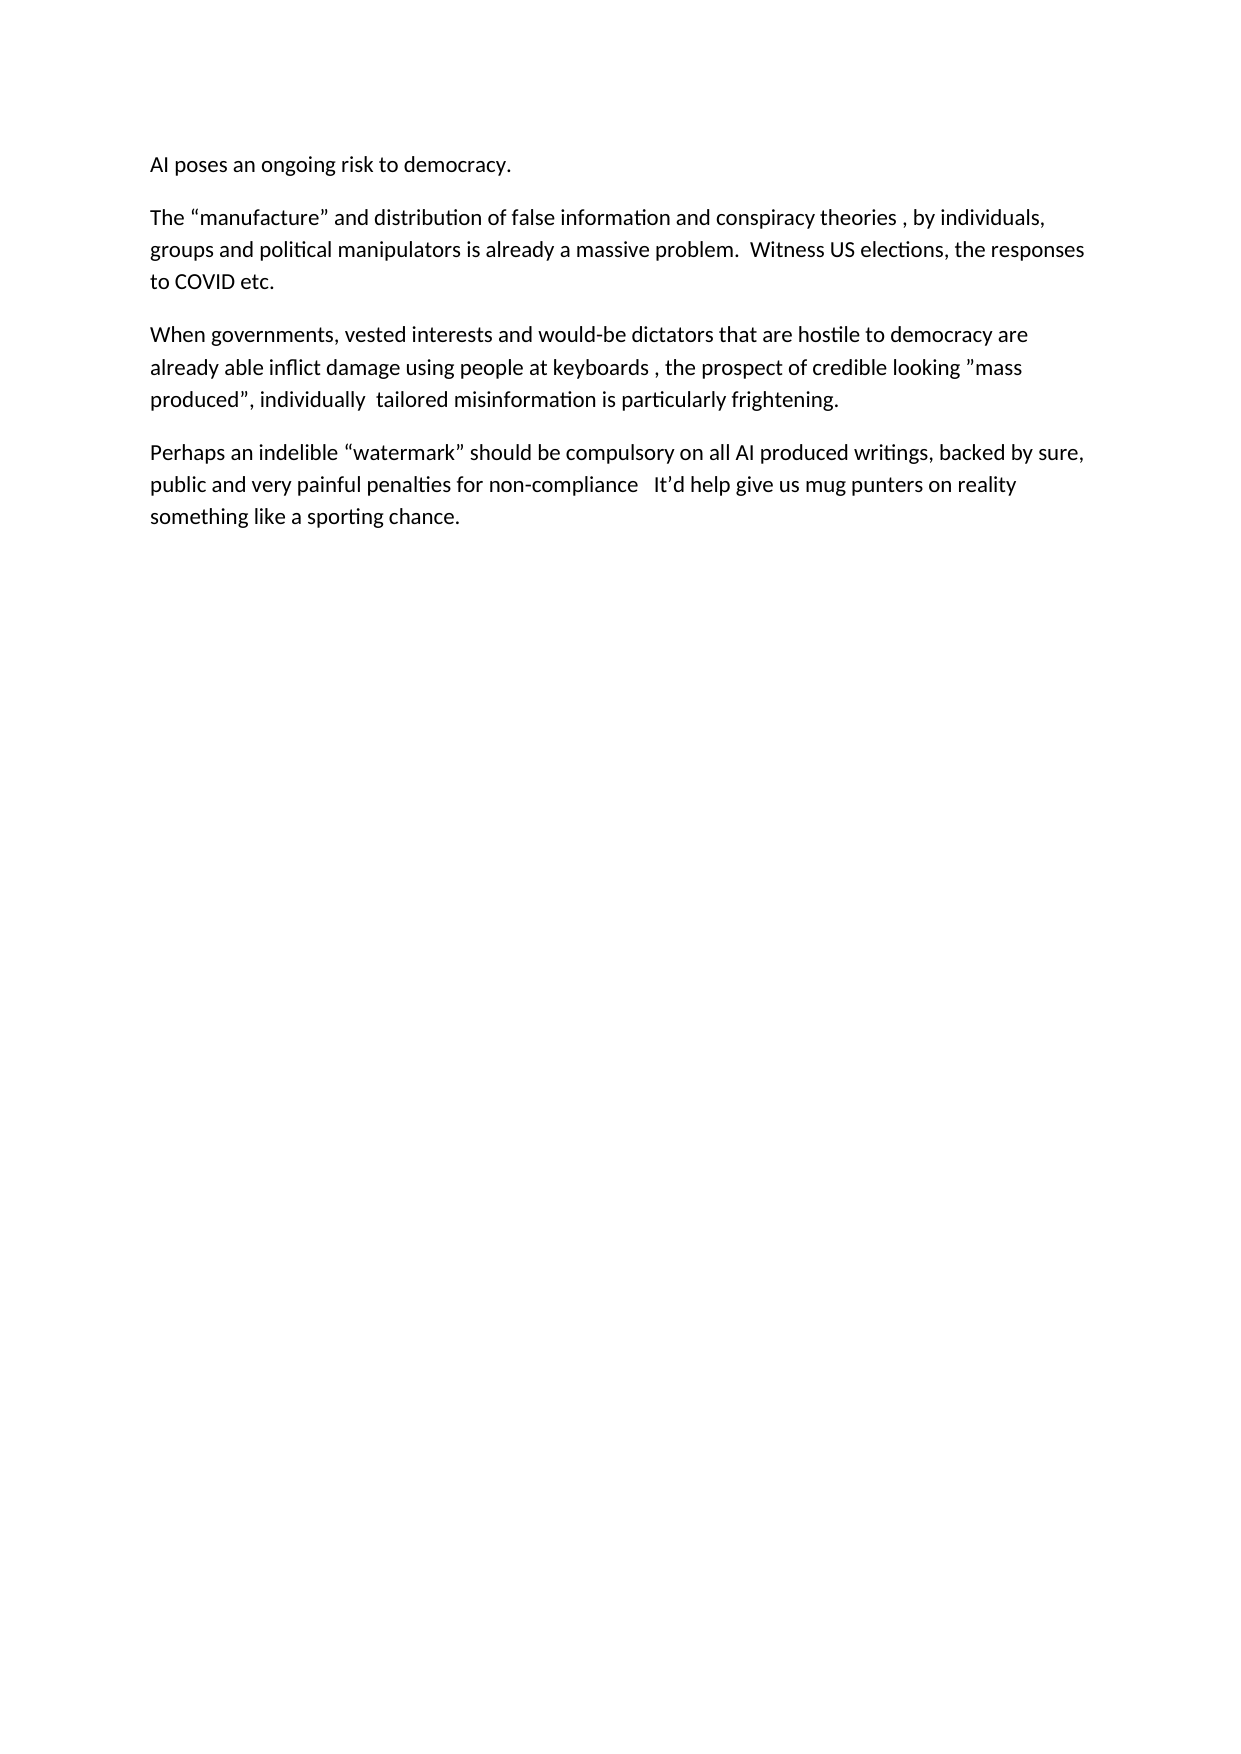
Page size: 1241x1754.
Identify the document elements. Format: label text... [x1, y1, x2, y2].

text When governments, vested interests and would-be dictators that are hostile to democracy are already able inflict damage using people at keyboards , the prospect of credible looking ”mass produced”, individually tailored misinformation is particularly frightening. [150, 320, 1090, 413]
text The “manufacture” and distribution of false information and conspiracy theories , by individuals, groups and political manipulators is already a massive problem. Witness US elections, the responses to COVID etc. [150, 203, 1090, 295]
text AI poses an ongoing risk to democracy. [150, 150, 1090, 178]
text Perhaps an indelible “watermark” should be compulsory on all AI produced writings, backed by sure, public and very painful penalties for non-compliance It’d help give us mug punters on reality something like a sporting chance. [150, 438, 1090, 530]
